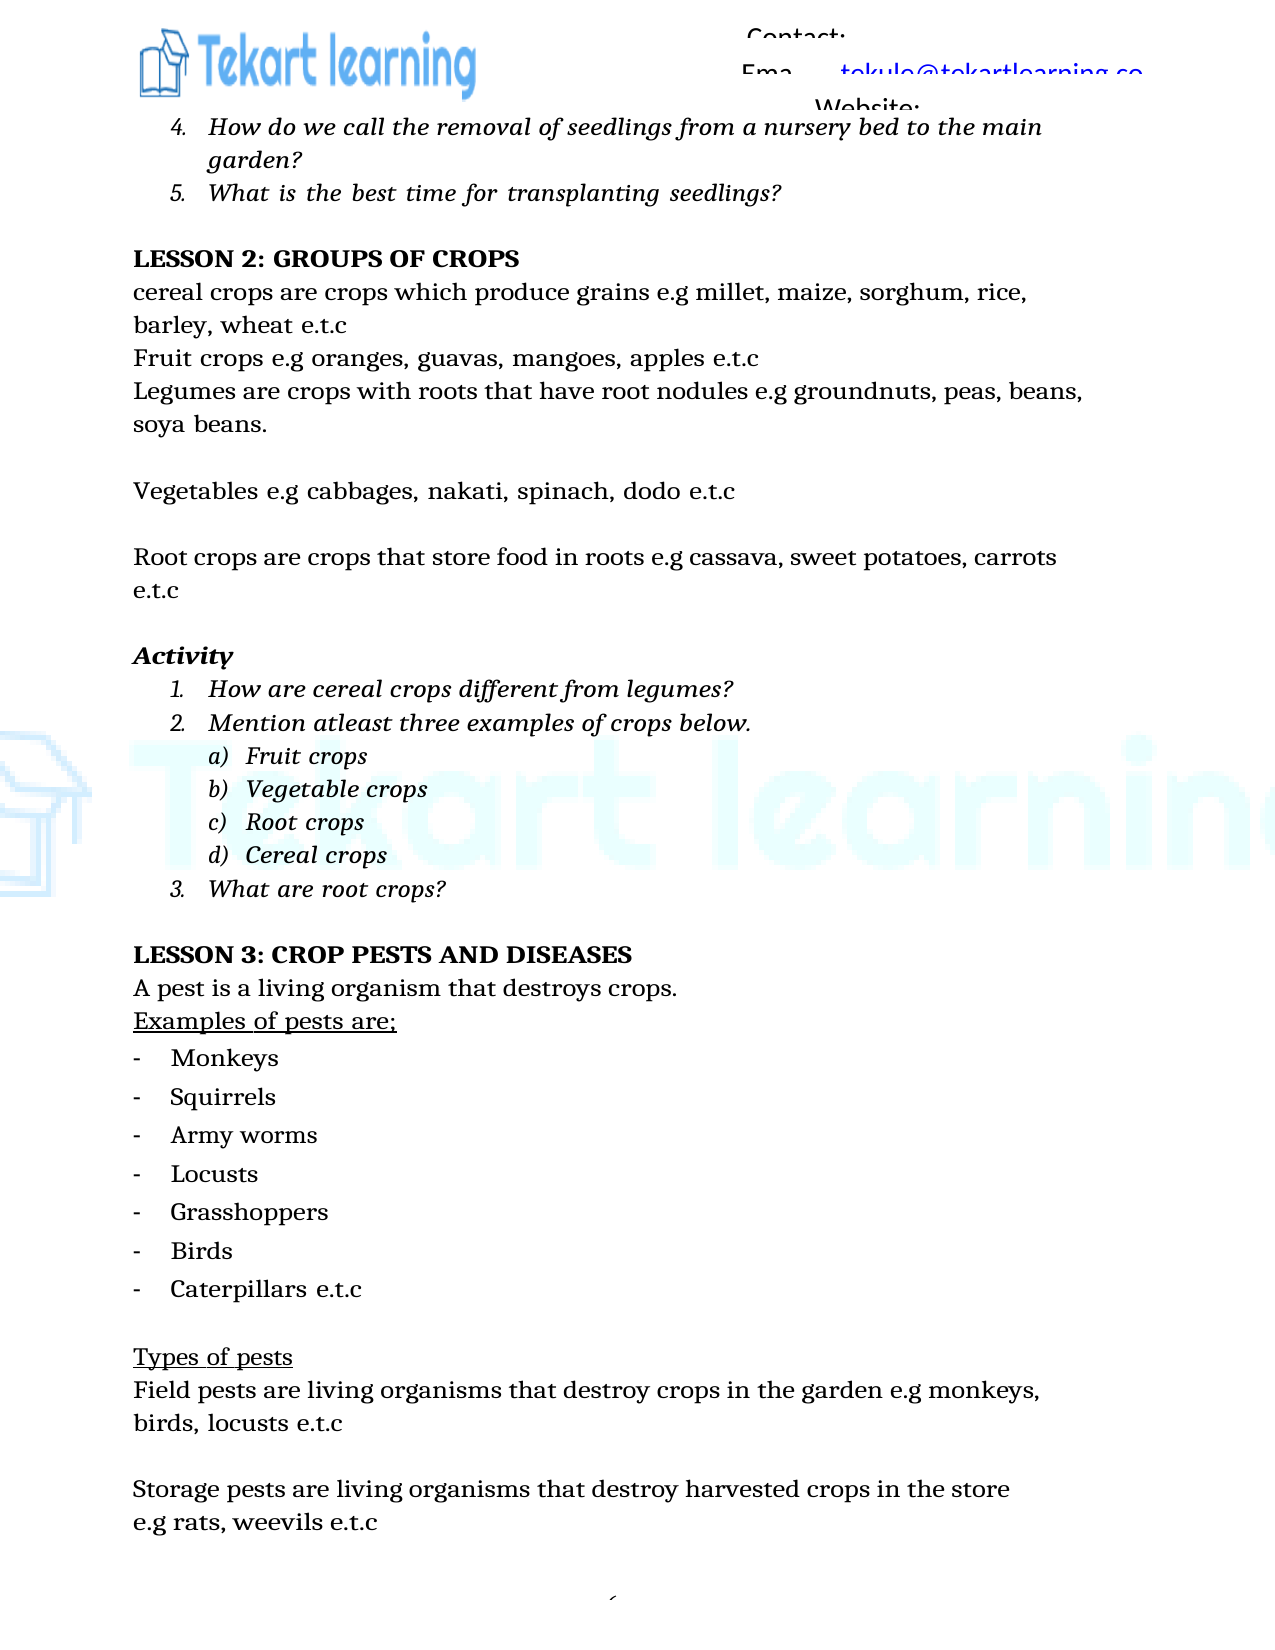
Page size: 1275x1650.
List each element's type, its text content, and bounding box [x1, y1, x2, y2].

list Vegetable crops [208, 775, 1275, 804]
list Cereal crops [208, 841, 1275, 870]
text e.g rats, weevils e.t.c [133, 1508, 1275, 1537]
list Army worms [133, 1117, 1275, 1151]
subtitle Activity [133, 642, 1275, 671]
subtitle LESSON 3: CROP PESTS AND DISEASES [133, 941, 1275, 969]
list Root crops [208, 808, 1275, 837]
text Legumes are crops with roots that have root nodules e.g groundnuts, peas, beans, soya beans. [133, 377, 1096, 439]
text A pest is a living organism that destroys crops. Examples of pests are; [133, 974, 728, 1036]
picture [0, 731, 1275, 897]
list Squirrels [133, 1078, 1275, 1112]
list Fruit crops [208, 742, 1275, 770]
text Vegetables e.g cabbages, nakati, spinach, dodo e.t.c [133, 477, 1275, 505]
list Monkeys [133, 1040, 1275, 1074]
text Fruit crops e.g oranges, guavas, mangoes, apples e.t.c [133, 344, 1275, 373]
list Mention atleast three examples of crops below. [170, 708, 1275, 737]
picture [139, 28, 476, 102]
text Storage pests are living organisms that destroy harvested crops in the store [133, 1475, 1275, 1504]
text cereal crops are crops which produce grains e.g millet, maize, sorghum, rice, barley, wheat e.t.c [133, 278, 1096, 340]
text Root crops are crops that store food in roots e.g cassava, sweet potatoes, carrots e.t.c [133, 543, 1096, 604]
list Birds [133, 1232, 1275, 1267]
text Types of pests [133, 1342, 1275, 1371]
list What is the best time for transplanting seedlings? [170, 178, 1275, 207]
subtitle LESSON 2: GROUPS OF CROPS [133, 245, 1275, 273]
list How do we call the removal of seedlings from a nursery bed to the main garden? [170, 112, 1069, 174]
list Grasshoppers [133, 1194, 1275, 1228]
text Field pests are living organisms that destroy crops in the garden e.g monkeys, birds, locusts e.t.c [133, 1376, 1096, 1437]
list How are cereal crops different from legumes? [170, 675, 1275, 704]
list What are root crops? [170, 874, 1275, 903]
list Locusts [133, 1155, 1275, 1189]
list Caterpillars e.t.c [133, 1271, 1275, 1305]
